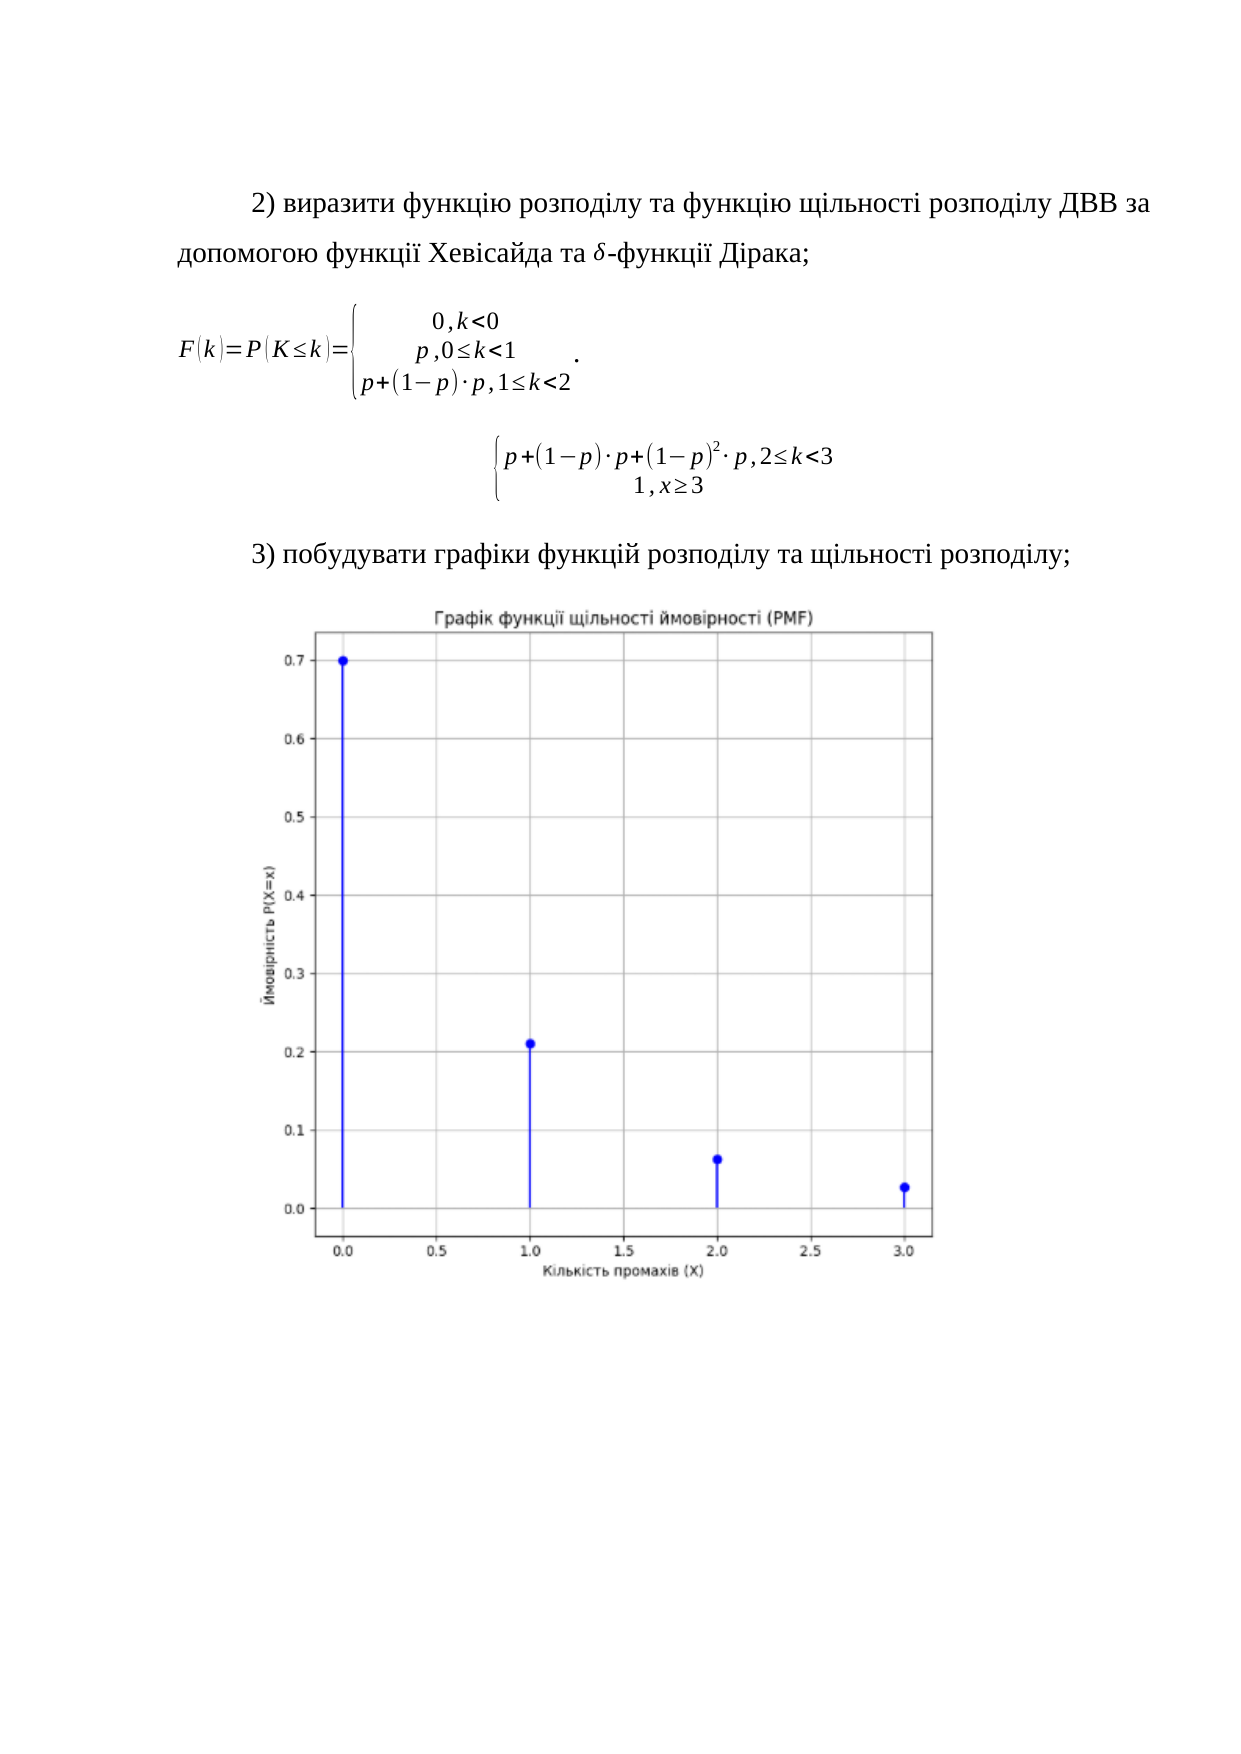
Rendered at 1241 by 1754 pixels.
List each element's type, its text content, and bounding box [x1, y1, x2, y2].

text . [177, 302, 1152, 401]
text 2) виразити функцію розподілу та функцію щільності розподілу ДВВ за допомогою функції Хевісайда та -функції Дірака; [177, 185, 1152, 269]
picture [251, 602, 940, 1294]
text 3) побудувати графіки функцій розподілу та щільності розподілу; [177, 536, 1152, 569]
